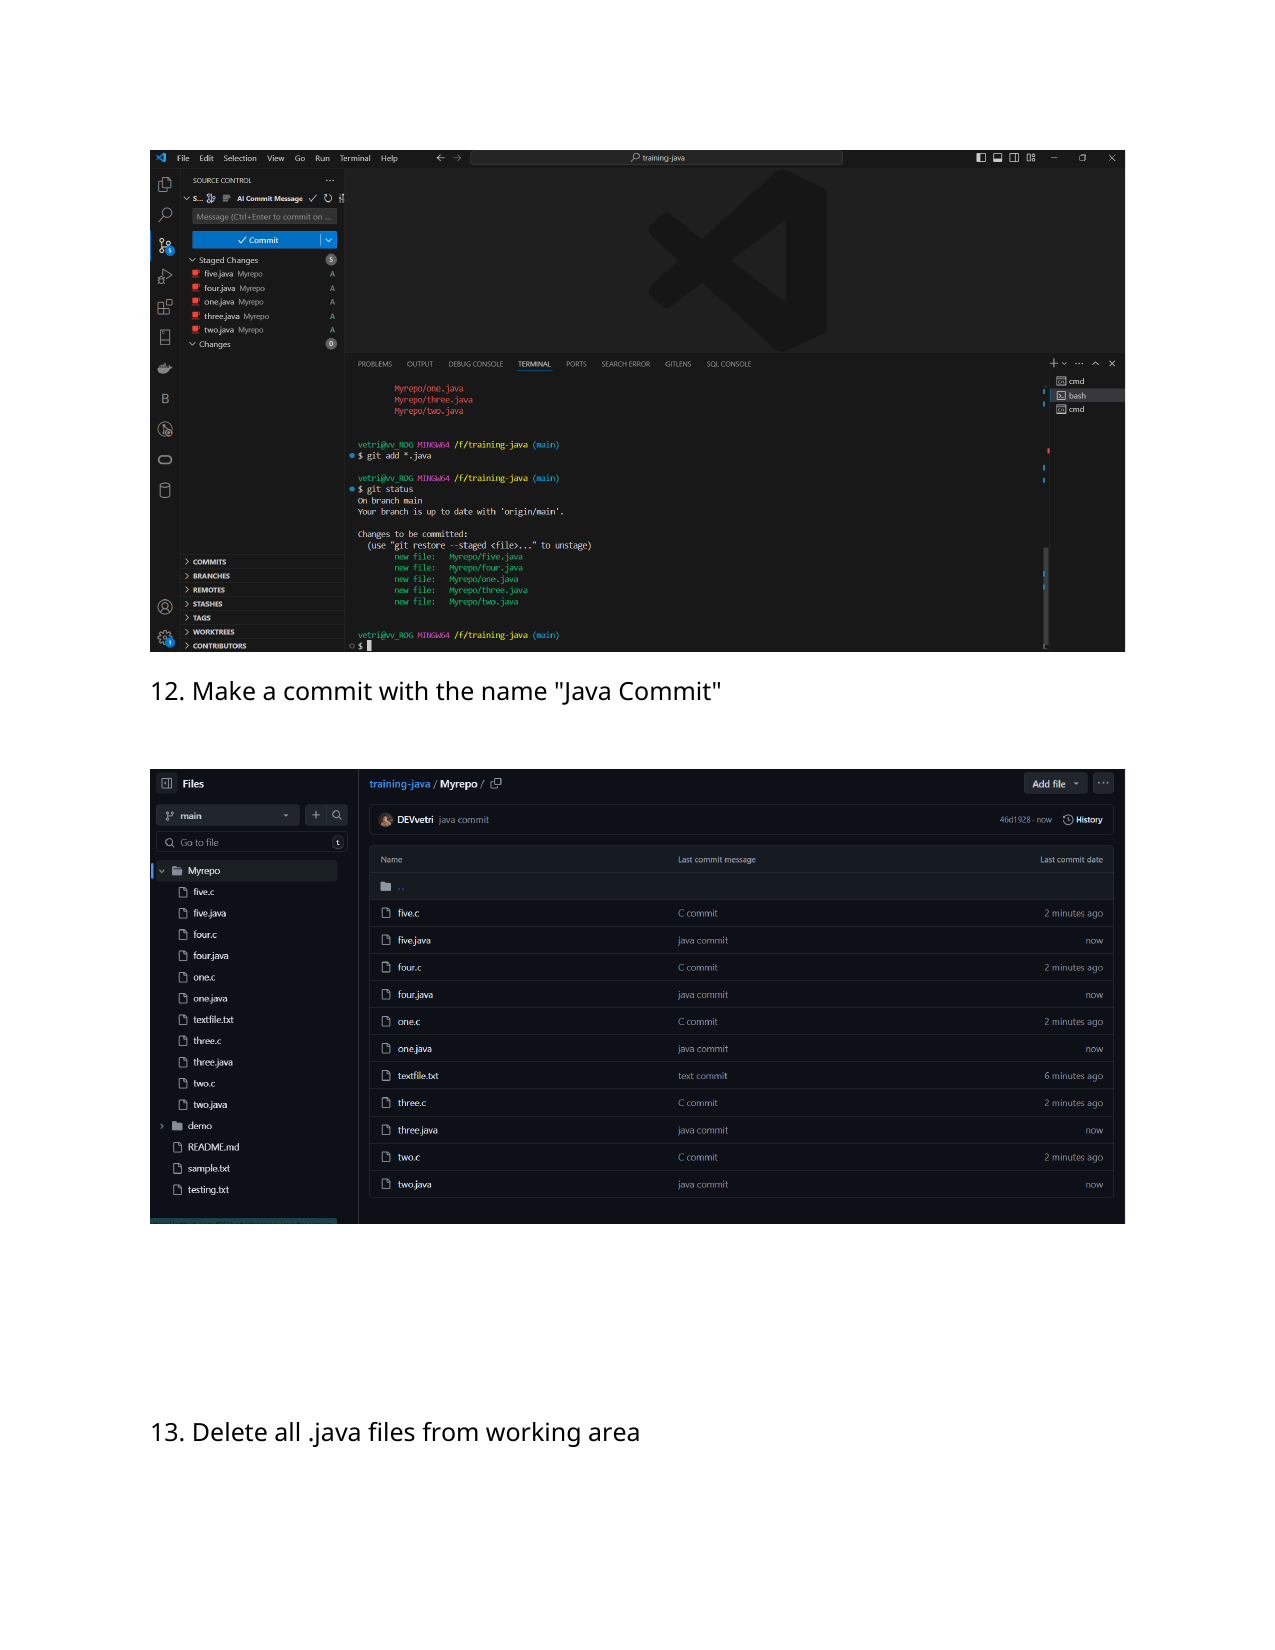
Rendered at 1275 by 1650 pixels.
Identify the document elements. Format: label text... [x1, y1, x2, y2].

picture [150, 150, 1125, 652]
text 12. Make a commit with the name "Java Commit" [150, 674, 1125, 708]
picture [150, 769, 1125, 1224]
text 13. Delete all .java files from working area [150, 1414, 1125, 1448]
